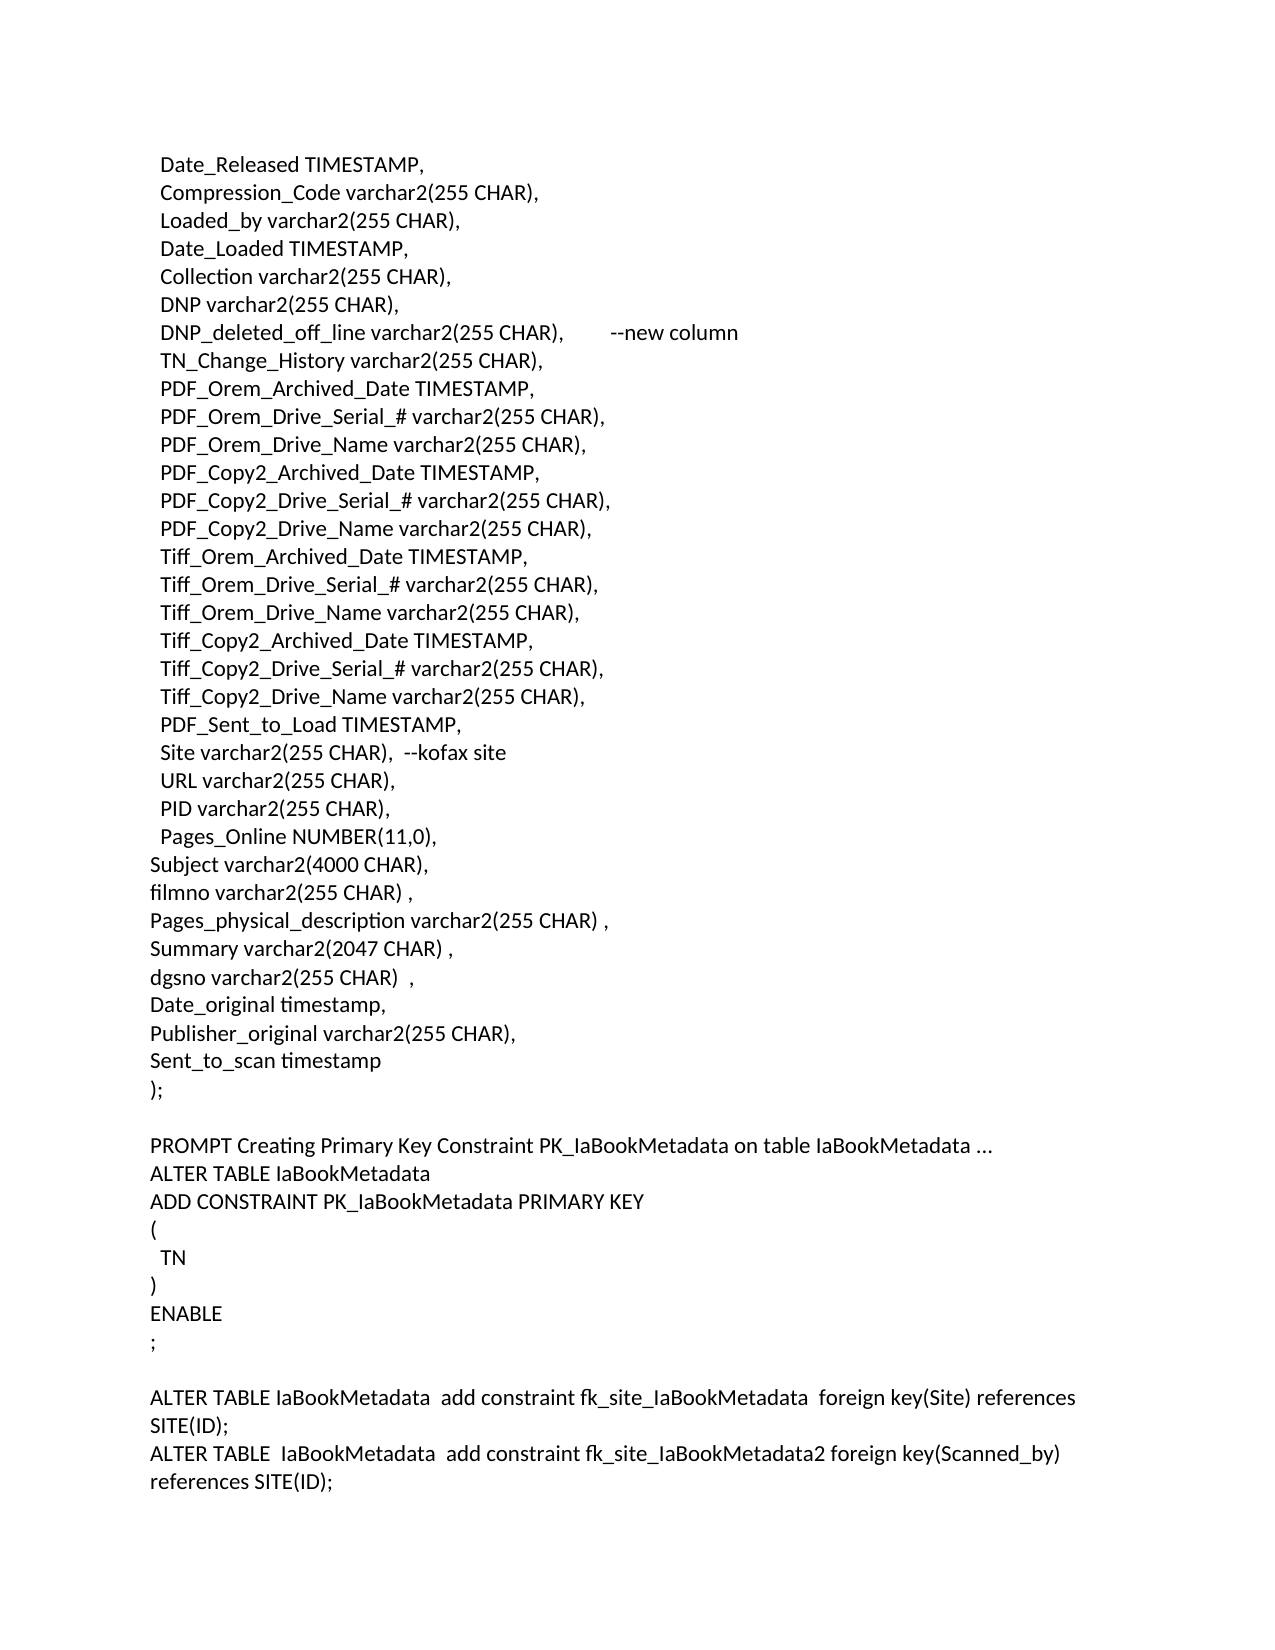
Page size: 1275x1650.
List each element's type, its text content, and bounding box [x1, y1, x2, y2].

text Tiff_Orem_Drive_Name varchar2(255 CHAR), [150, 598, 1125, 626]
text ); [150, 1075, 1125, 1103]
text ALTER TABLE IaBookMetadata add constraint fk_site_IaBookMetadata2 foreign key(Scanned_by) references SITE(ID); [150, 1439, 1125, 1495]
text PDF_Orem_Drive_Serial_# varchar2(255 CHAR), [150, 402, 1125, 430]
text PDF_Sent_to_Load TIMESTAMP, [150, 710, 1125, 738]
text ; [150, 1327, 1125, 1355]
text PDF_Orem_Archived_Date TIMESTAMP, [150, 374, 1125, 402]
text PDF_Copy2_Drive_Name varchar2(255 CHAR), [150, 514, 1125, 542]
text ENABLE [150, 1299, 1125, 1327]
text Summary varchar2(2047 CHAR) , [150, 934, 1125, 963]
text Site varchar2(255 CHAR), --kofax site [150, 738, 1125, 766]
text Tiff_Orem_Archived_Date TIMESTAMP, [150, 542, 1125, 570]
text PDF_Copy2_Archived_Date TIMESTAMP, [150, 458, 1125, 486]
text Tiff_Copy2_Drive_Name varchar2(255 CHAR), [150, 682, 1125, 710]
text filmno varchar2(255 CHAR) , [150, 878, 1125, 907]
text Publisher_original varchar2(255 CHAR), [150, 1019, 1125, 1047]
text Pages_physical_description varchar2(255 CHAR) , [150, 907, 1125, 934]
text PID varchar2(255 CHAR), [150, 794, 1125, 822]
text PDF_Orem_Drive_Name varchar2(255 CHAR), [150, 430, 1125, 458]
text Tiff_Copy2_Drive_Serial_# varchar2(255 CHAR), [150, 654, 1125, 682]
text PROMPT Creating Primary Key Constraint PK_IaBookMetadata on table IaBookMetadata ... [150, 1131, 1125, 1159]
text ALTER TABLE IaBookMetadata add constraint fk_site_IaBookMetadata foreign key(Site) references SITE(ID); [150, 1383, 1125, 1439]
text ADD CONSTRAINT PK_IaBookMetadata PRIMARY KEY [150, 1187, 1125, 1215]
text TN [150, 1243, 1125, 1271]
text Collection varchar2(255 CHAR), [150, 262, 1125, 290]
text ) [150, 1271, 1125, 1299]
text DNP_deleted_off_line varchar2(255 CHAR), --new column [150, 318, 1125, 346]
text Compression_Code varchar2(255 CHAR), [150, 178, 1125, 206]
text ( [150, 1215, 1125, 1243]
text Tiff_Copy2_Archived_Date TIMESTAMP, [150, 626, 1125, 654]
text PDF_Copy2_Drive_Serial_# varchar2(255 CHAR), [150, 486, 1125, 514]
text Sent_to_scan timestamp [150, 1047, 1125, 1075]
text Pages_Online NUMBER(11,0), [150, 822, 1125, 851]
text ALTER TABLE IaBookMetadata [150, 1159, 1125, 1187]
text URL varchar2(255 CHAR), [150, 766, 1125, 794]
text dgsno varchar2(255 CHAR) , [150, 963, 1125, 991]
text Date_Loaded TIMESTAMP, [150, 234, 1125, 262]
text TN_Change_History varchar2(255 CHAR), [150, 346, 1125, 374]
text DNP varchar2(255 CHAR), [150, 290, 1125, 318]
text Date_Released TIMESTAMP, [150, 150, 1125, 178]
text Loaded_by varchar2(255 CHAR), [150, 206, 1125, 234]
text Subject varchar2(4000 CHAR), [150, 851, 1125, 878]
text Tiff_Orem_Drive_Serial_# varchar2(255 CHAR), [150, 570, 1125, 598]
text Date_original timestamp, [150, 991, 1125, 1019]
